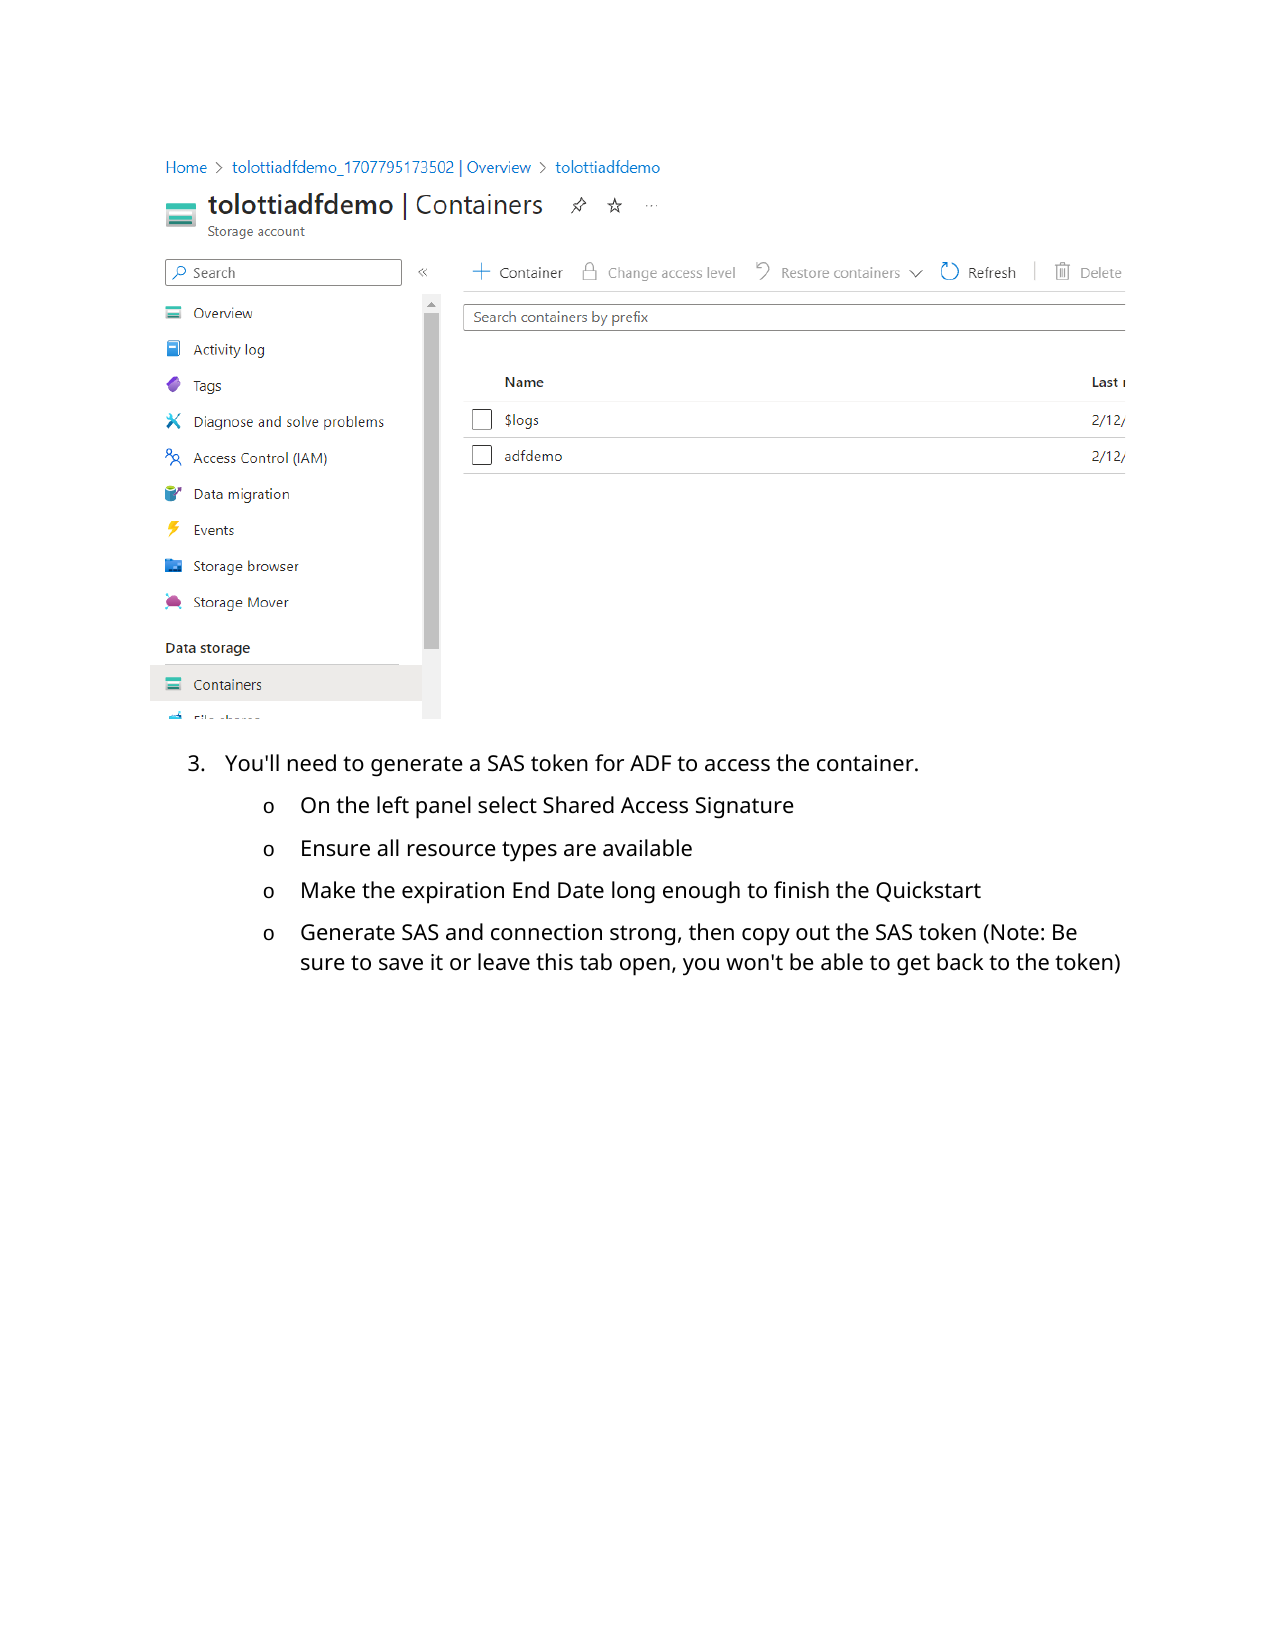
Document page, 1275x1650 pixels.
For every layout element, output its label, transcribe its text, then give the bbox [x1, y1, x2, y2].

list On the left panel select Shared Access Signature [262, 790, 1125, 820]
list Make the expiration End Date long enough to finish the Quickstart [262, 875, 1125, 904]
list You'll need to generate a SAS token for ADF to access the container. [187, 748, 1125, 778]
list Generate SAS and connection strong, then copy out the SAS token (Note: Be sure to save it or leave this tab open, you won't be able to get back to the token) [262, 917, 1125, 977]
picture [150, 150, 1125, 719]
list Ensure all resource types are available [262, 832, 1125, 862]
